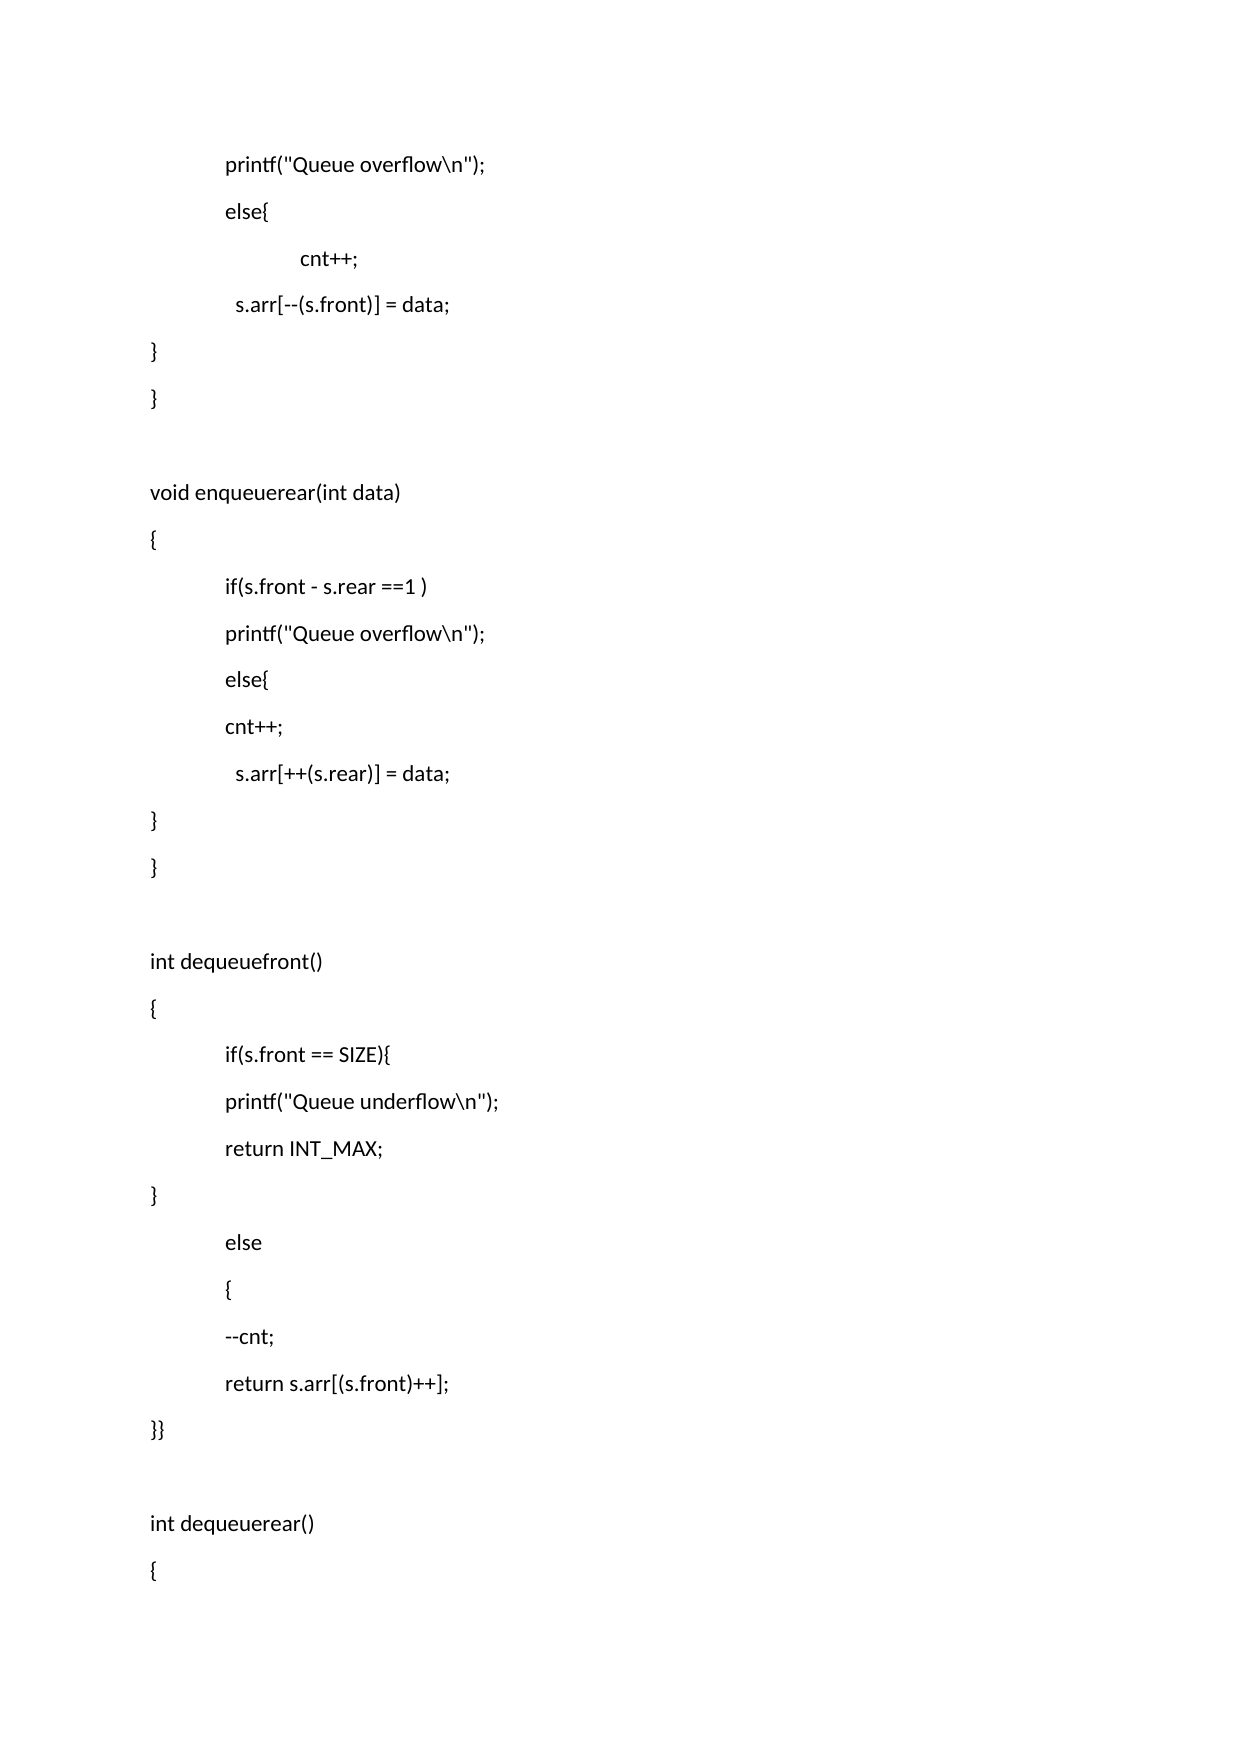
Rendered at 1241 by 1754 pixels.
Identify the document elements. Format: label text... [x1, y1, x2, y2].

text else{ [150, 197, 1090, 225]
text void enqueuerear(int data) [150, 478, 1090, 506]
text --cnt; [150, 1322, 1090, 1350]
text } [150, 1181, 1090, 1209]
text s.arr[++(s.rear)] = data; [150, 759, 1090, 787]
text { [150, 1556, 1090, 1584]
text printf("Queue overflow\n"); [150, 150, 1090, 178]
text } [150, 806, 1090, 834]
text else [150, 1228, 1090, 1256]
text if(s.front - s.rear ==1 ) [150, 572, 1090, 600]
text int dequeuerear() [150, 1509, 1090, 1537]
text return s.arr[(s.front)++]; [150, 1369, 1090, 1397]
text printf("Queue underflow\n"); [150, 1087, 1090, 1116]
text if(s.front == SIZE){ [150, 1041, 1090, 1069]
text s.arr[--(s.front)] = data; [150, 291, 1090, 319]
text printf("Queue overflow\n"); [150, 619, 1090, 647]
text { [150, 1275, 1090, 1303]
text } [150, 384, 1090, 412]
text cnt++; [150, 244, 1090, 272]
text } [150, 853, 1090, 881]
text else{ [150, 666, 1090, 694]
text { [150, 994, 1090, 1022]
text cnt++; [150, 712, 1090, 741]
text int dequeuefront() [150, 947, 1090, 975]
text return INT_MAX; [150, 1134, 1090, 1162]
text { [150, 525, 1090, 553]
text }} [150, 1416, 1090, 1444]
text } [150, 337, 1090, 366]
